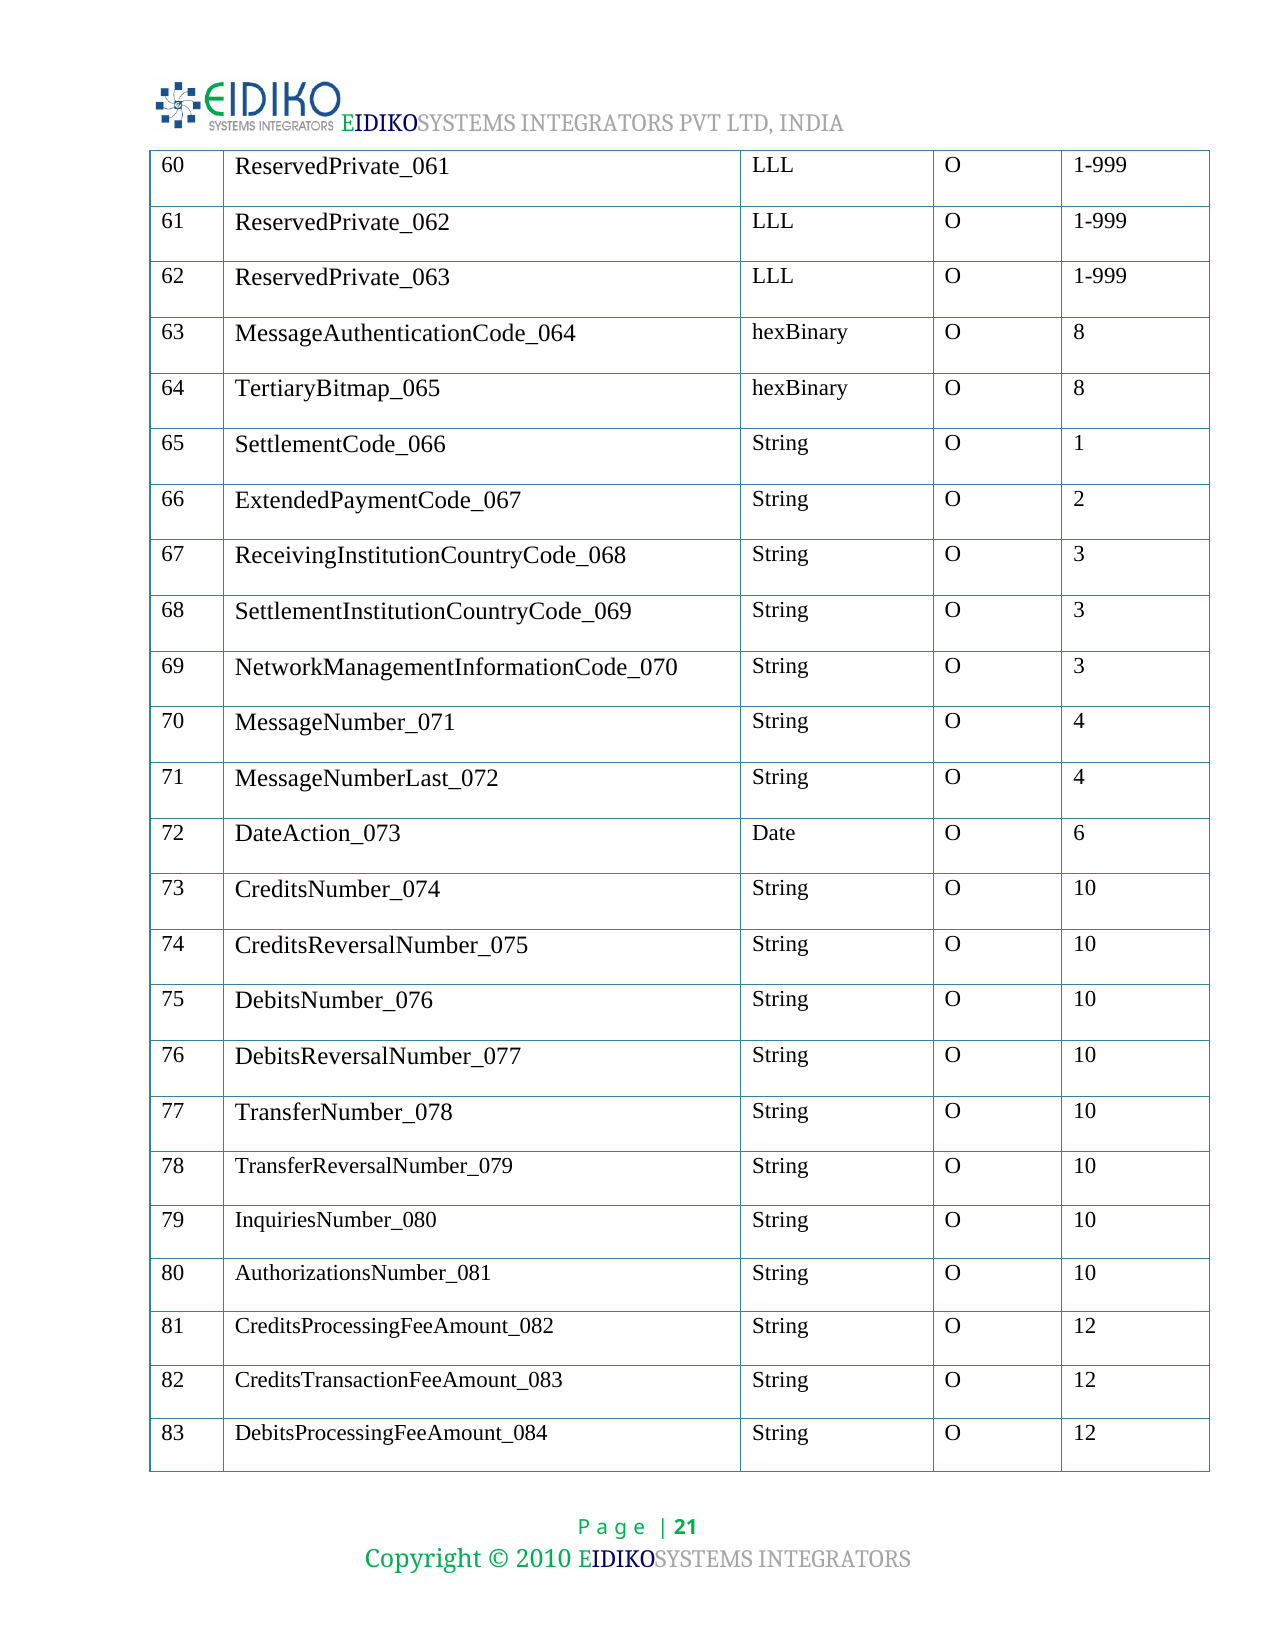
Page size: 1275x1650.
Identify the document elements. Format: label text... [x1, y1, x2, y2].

table_cell 79 [151, 1206, 223, 1258]
table_cell 10 [1062, 1259, 1209, 1311]
table_cell 63 [151, 318, 223, 372]
table_cell 1-999 [1062, 262, 1209, 317]
table_cell O [934, 1259, 1061, 1311]
table_cell 82 [151, 1366, 223, 1418]
table_cell 62 [151, 262, 223, 317]
table_cell O [934, 540, 1061, 595]
table_cell O [934, 151, 1061, 206]
table_cell hexBinary [741, 318, 933, 372]
table_cell 70 [151, 707, 223, 762]
table_cell String [741, 1366, 933, 1418]
table_cell ReceivingInstitutionCountryCode_068 [224, 540, 740, 595]
table_cell String [741, 1312, 933, 1364]
table_cell 72 [151, 819, 223, 873]
table_cell DebitsProcessingFeeAmount_084 [224, 1419, 740, 1471]
table_cell 4 [1062, 763, 1209, 817]
table_cell 65 [151, 429, 223, 484]
table_cell O [934, 1097, 1061, 1151]
table_cell 78 [151, 1152, 223, 1204]
table_cell 81 [151, 1312, 223, 1364]
table_cell O [934, 1419, 1061, 1471]
table_cell 61 [151, 207, 223, 261]
table_cell SettlementInstitutionCountryCode_069 [224, 596, 740, 651]
table_cell O [934, 1312, 1061, 1364]
table_cell DebitsNumber_076 [224, 985, 740, 1040]
table_cell O [934, 819, 1061, 873]
table_cell O [934, 374, 1061, 428]
table_cell O [934, 985, 1061, 1040]
table_cell 3 [1062, 652, 1209, 706]
table_cell MessageNumber_071 [224, 707, 740, 762]
table_cell O [934, 485, 1061, 539]
table_cell 12 [1062, 1419, 1209, 1471]
table_cell 75 [151, 985, 223, 1040]
table_cell String [741, 1152, 933, 1204]
table_cell O [934, 207, 1061, 261]
table_cell 1-999 [1062, 151, 1209, 206]
table_cell 68 [151, 596, 223, 651]
table_cell 77 [151, 1097, 223, 1151]
table_cell 76 [151, 1041, 223, 1096]
table_cell O [934, 1152, 1061, 1204]
table_cell O [934, 262, 1061, 317]
table_cell O [934, 763, 1061, 817]
table_cell hexBinary [741, 374, 933, 428]
table_cell 73 [151, 874, 223, 929]
table_cell 66 [151, 485, 223, 539]
table_cell 6 [1062, 819, 1209, 873]
table_cell String [741, 707, 933, 762]
table_cell 10 [1062, 1206, 1209, 1258]
table_cell 10 [1062, 1152, 1209, 1204]
table_cell SettlementCode_066 [224, 429, 740, 484]
table_cell String [741, 596, 933, 651]
table_cell MessageAuthenticationCode_064 [224, 318, 740, 372]
table_cell O [934, 318, 1061, 372]
table_cell DateAction_073 [224, 819, 740, 873]
table_cell 83 [151, 1419, 223, 1471]
table_cell LLL [741, 151, 933, 206]
table_cell O [934, 1041, 1061, 1096]
table_cell O [934, 707, 1061, 762]
table_cell ReservedPrivate_062 [224, 207, 740, 261]
table_cell 80 [151, 1259, 223, 1311]
table_cell 10 [1062, 874, 1209, 929]
table_cell String [741, 1259, 933, 1311]
table_cell MessageNumberLast_072 [224, 763, 740, 817]
table_cell O [934, 652, 1061, 706]
table_cell ExtendedPaymentCode_067 [224, 485, 740, 539]
table_cell 2 [1062, 485, 1209, 539]
table_cell 12 [1062, 1366, 1209, 1418]
table_cell O [934, 1206, 1061, 1258]
table_cell InquiriesNumber_080 [224, 1206, 740, 1258]
table_cell Date [741, 819, 933, 873]
table_cell 71 [151, 763, 223, 817]
table_cell String [741, 429, 933, 484]
table_cell 67 [151, 540, 223, 595]
table_cell 3 [1062, 540, 1209, 595]
table_cell 1-999 [1062, 207, 1209, 261]
table_cell O [934, 930, 1061, 984]
picture [150, 75, 341, 132]
table_cell String [741, 930, 933, 984]
table_cell 10 [1062, 1041, 1209, 1096]
table_cell 10 [1062, 985, 1209, 1040]
table_cell String [741, 763, 933, 817]
table_cell 8 [1062, 318, 1209, 372]
table_cell 69 [151, 652, 223, 706]
table_cell 74 [151, 930, 223, 984]
table_cell String [741, 985, 933, 1040]
table_cell String [741, 874, 933, 929]
table_cell LLL [741, 207, 933, 261]
table_cell String [741, 1419, 933, 1471]
table_cell ReservedPrivate_063 [224, 262, 740, 317]
table_cell String [741, 540, 933, 595]
table_cell String [741, 1206, 933, 1258]
table_cell 4 [1062, 707, 1209, 762]
table_cell O [934, 429, 1061, 484]
table_cell 10 [1062, 1097, 1209, 1151]
table_cell TransferNumber_078 [224, 1097, 740, 1151]
table_cell DebitsReversalNumber_077 [224, 1041, 740, 1096]
table_cell String [741, 652, 933, 706]
table_cell O [934, 596, 1061, 651]
table_cell 1 [1062, 429, 1209, 484]
table_cell NetworkManagementInformationCode_070 [224, 652, 740, 706]
table_cell TertiaryBitmap_065 [224, 374, 740, 428]
table_cell 60 [151, 151, 223, 206]
table_cell 8 [1062, 374, 1209, 428]
table_cell CreditsProcessingFeeAmount_082 [224, 1312, 740, 1364]
table_cell AuthorizationsNumber_081 [224, 1259, 740, 1311]
table_cell TransferReversalNumber_079 [224, 1152, 740, 1204]
table_cell CreditsNumber_074 [224, 874, 740, 929]
table_cell 64 [151, 374, 223, 428]
table_cell 12 [1062, 1312, 1209, 1364]
table_cell String [741, 1041, 933, 1096]
table_cell 10 [1062, 930, 1209, 984]
table_cell LLL [741, 262, 933, 317]
table_cell CreditsTransactionFeeAmount_083 [224, 1366, 740, 1418]
table_cell O [934, 874, 1061, 929]
table_cell String [741, 485, 933, 539]
table_cell O [934, 1366, 1061, 1418]
table_cell CreditsReversalNumber_075 [224, 930, 740, 984]
table_cell 3 [1062, 596, 1209, 651]
table_cell String [741, 1097, 933, 1151]
table_cell ReservedPrivate_061 [224, 151, 740, 206]
